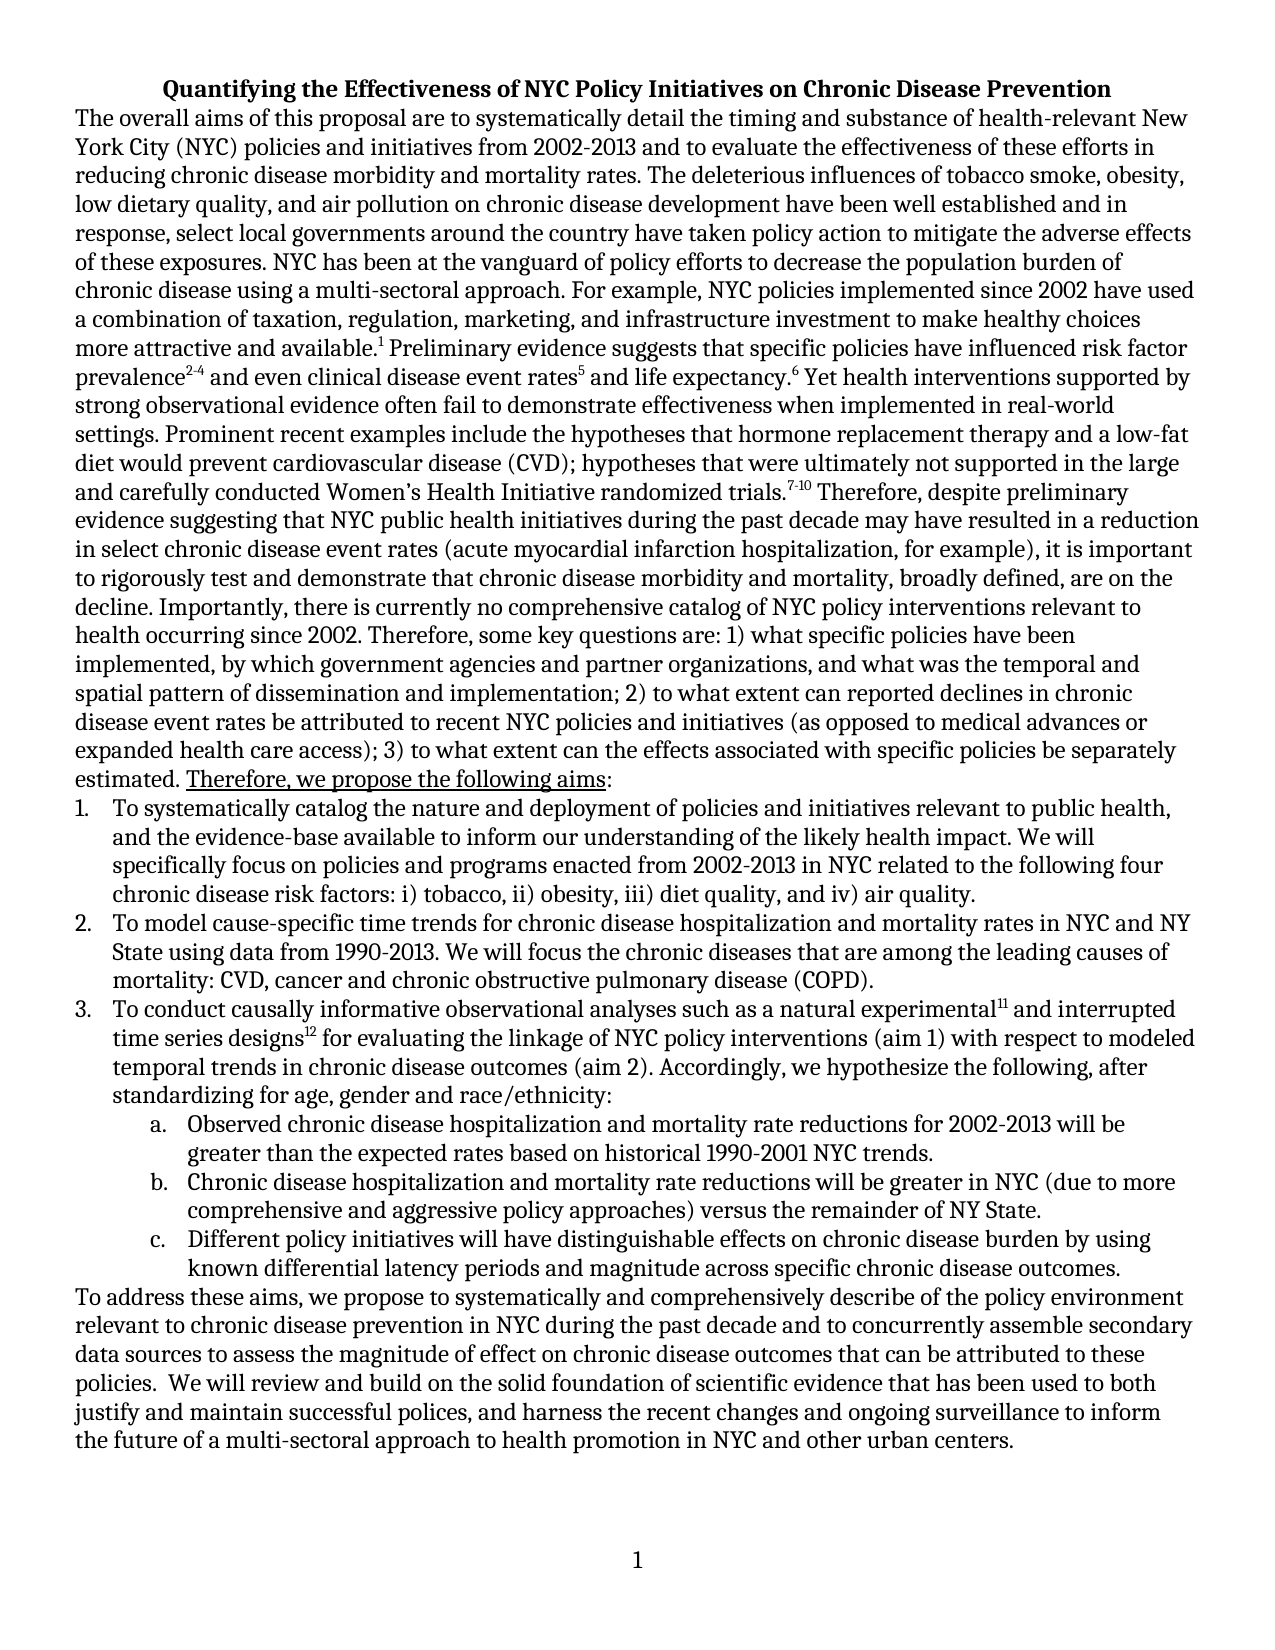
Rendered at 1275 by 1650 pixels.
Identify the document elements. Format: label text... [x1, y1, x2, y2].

list Observed chronic disease hospitalization and mortality rate reductions for 2002-2013 will be greater than the expected rates based on historical 1990-2001 NYC trends. [150, 1110, 1200, 1167]
list Chronic disease hospitalization and mortality rate reductions will be greater in NYC (due to more comprehensive and aggressive policy approaches) versus the remainder of NY State. [150, 1167, 1200, 1225]
list Different policy initiatives will have distinguishable effects on chronic disease burden by using known differential latency periods and magnitude across specific chronic disease outcomes. [150, 1225, 1200, 1282]
list To conduct causally informative observational analyses such as a natural experimental11 and interrupted time series designs12 for evaluating the linkage of NYC policy interventions (aim 1) with respect to modeled temporal trends in chronic disease outcomes (aim 2). Accordingly, we hypothesize the following, after standardizing for age, gender and race/ethnicity: [75, 995, 1200, 1110]
text Quantifying the Effectiveness of NYC Policy Initiatives on Chronic Disease Prevention [75, 75, 1200, 104]
text To address these aims, we propose to systematically and comprehensively describe of the policy environment relevant to chronic disease prevention in NYC during the past decade and to concurrently assemble secondary data sources to assess the magnitude of effect on chronic disease outcomes that can be attributed to these policies. We will review and build on the solid foundation of scientific evidence that has been used to both justify and maintain successful polices, and harness the recent changes and ongoing surveillance to inform the future of a multi-sectoral approach to health promotion in NYC and other urban centers. [75, 1282, 1200, 1455]
list To systematically catalog the nature and deployment of policies and initiatives relevant to public health, and the evidence-base available to inform our understanding of the likely health impact. We will specifically focus on policies and programs enacted from 2002-2013 in NYC related to the following four chronic disease risk factors: i) tobacco, ii) obesity, iii) diet quality, and iv) air quality. [75, 794, 1200, 909]
text The overall aims of this proposal are to systematically detail the timing and substance of health-relevant New York City (NYC) policies and initiatives from 2002-2013 and to evaluate the effectiveness of these efforts in reducing chronic disease morbidity and mortality rates. The deleterious influences of tobacco smoke, obesity, low dietary quality, and air pollution on chronic disease development have been well established and in response, select local governments around the country have taken policy action to mitigate the adverse effects of these exposures. NYC has been at the vanguard of policy efforts to decrease the population burden of chronic disease using a multi-sectoral approach. For example, NYC policies implemented since 2002 have used a combination of taxation, regulation, marketing, and infrastructure investment to make healthy choices more attractive and available.1 Preliminary evidence suggests that specific policies have influenced risk factor prevalence2-4 and even clinical disease event rates5 and life expectancy.6 Yet health interventions supported by strong observational evidence often fail to demonstrate effectiveness when implemented in real-world settings. Prominent recent examples include the hypotheses that hormone replacement therapy and a low-fat diet would prevent cardiovascular disease (CVD); hypotheses that were ultimately not supported in the large and carefully conducted Women’s Health Initiative randomized trials.7-10 Therefore, despite preliminary evidence suggesting that NYC public health initiatives during the past decade may have resulted in a reduction in select chronic disease event rates (acute myocardial infarction hospitalization, for example), it is important to rigorously test and demonstrate that chronic disease morbidity and mortality, broadly defined, are on the decline. Importantly, there is currently no comprehensive catalog of NYC policy interventions relevant to health occurring since 2002. Therefore, some key questions are: 1) what specific policies have been implemented, by which government agencies and partner organizations, and what was the temporal and spatial pattern of dissemination and implementation; 2) to what extent can reported declines in chronic disease event rates be attributed to recent NYC policies and initiatives (as opposed to medical advances or expanded health care access); 3) to what extent can the effects associated with specific policies be separately estimated. Therefore, we propose the following aims: [75, 104, 1200, 794]
list To model cause-specific time trends for chronic disease hospitalization and mortality rates in NYC and NY State using data from 1990-2013. We will focus the chronic diseases that are among the leading causes of mortality: CVD, cancer and chronic obstructive pulmonary disease (COPD). [75, 909, 1200, 995]
